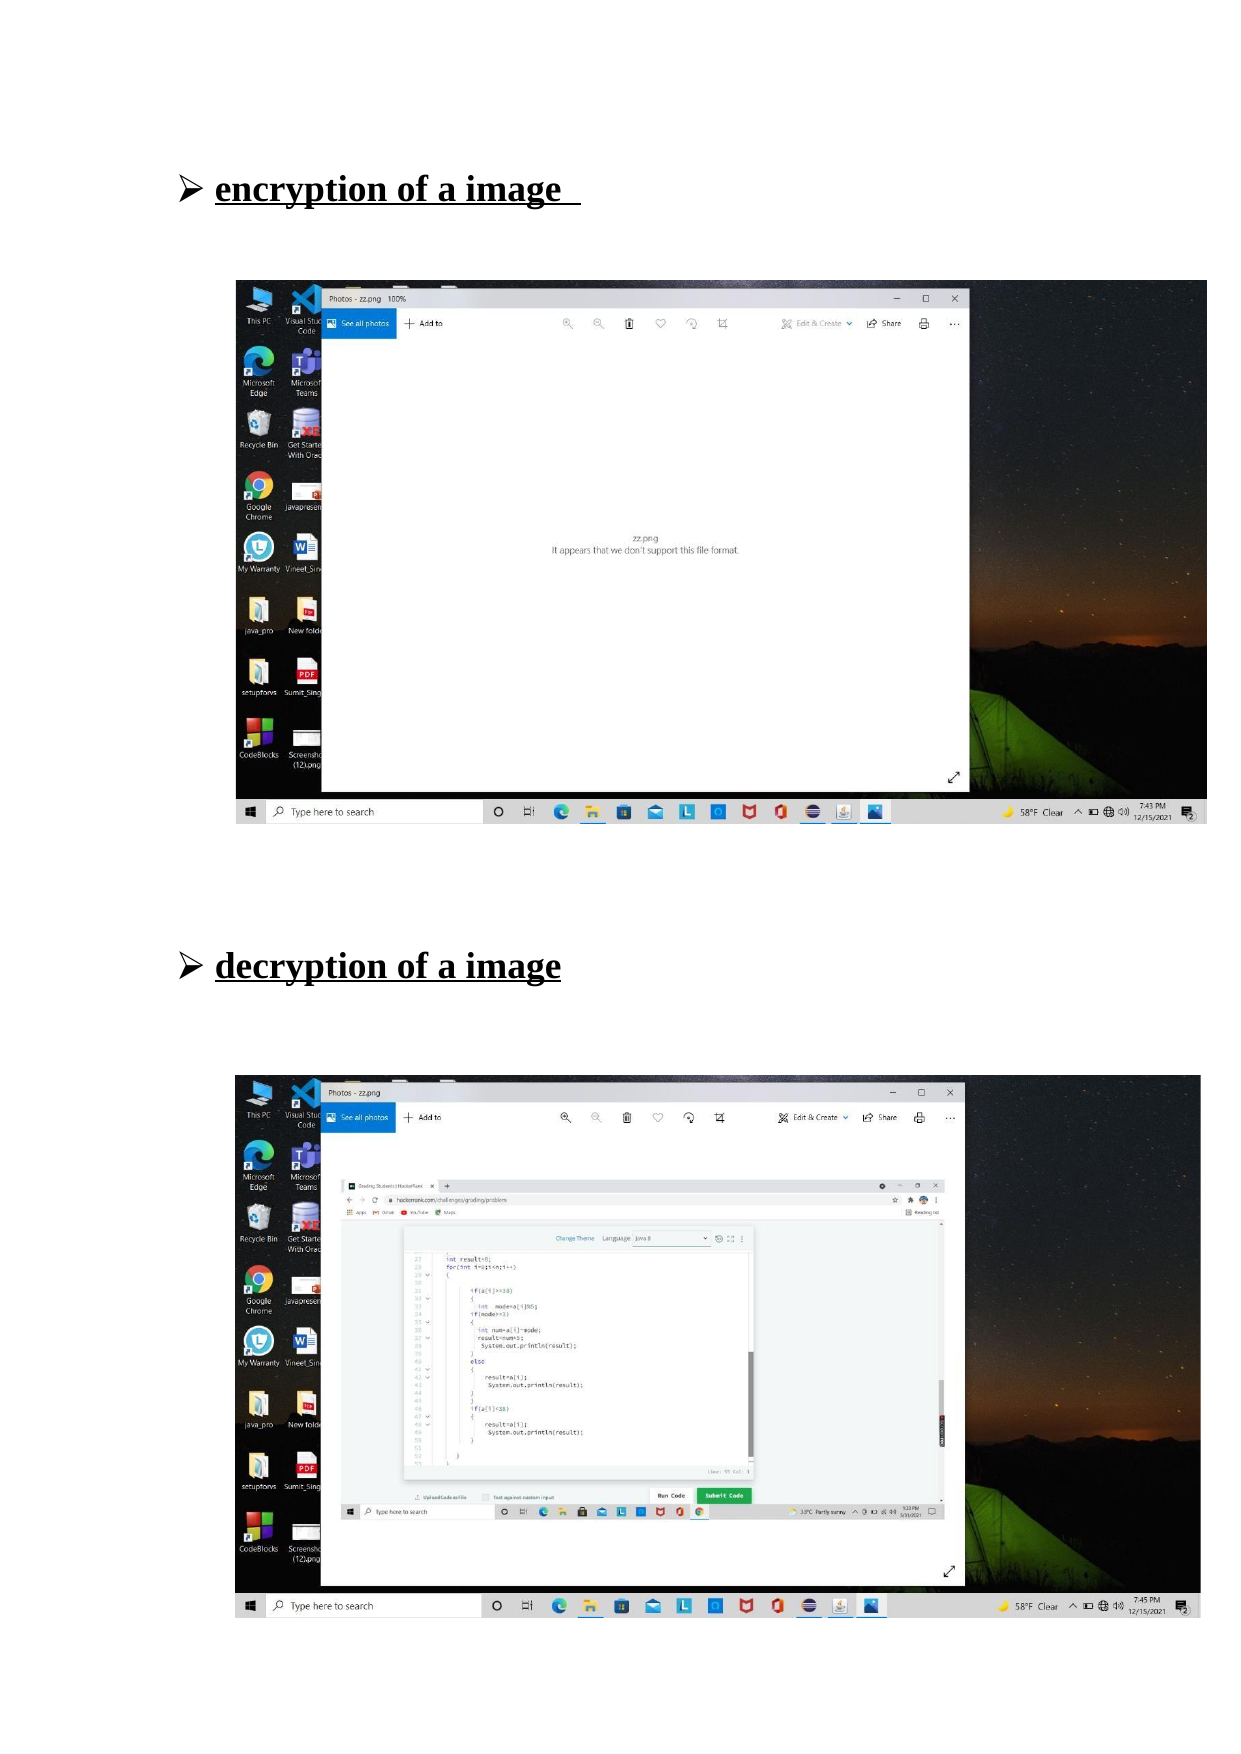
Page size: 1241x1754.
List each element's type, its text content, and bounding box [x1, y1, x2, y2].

subtitle encryption of a image [177, 146, 1207, 222]
list decryption of a image [177, 923, 1207, 999]
picture [235, 280, 1207, 824]
picture [235, 1075, 1201, 1618]
